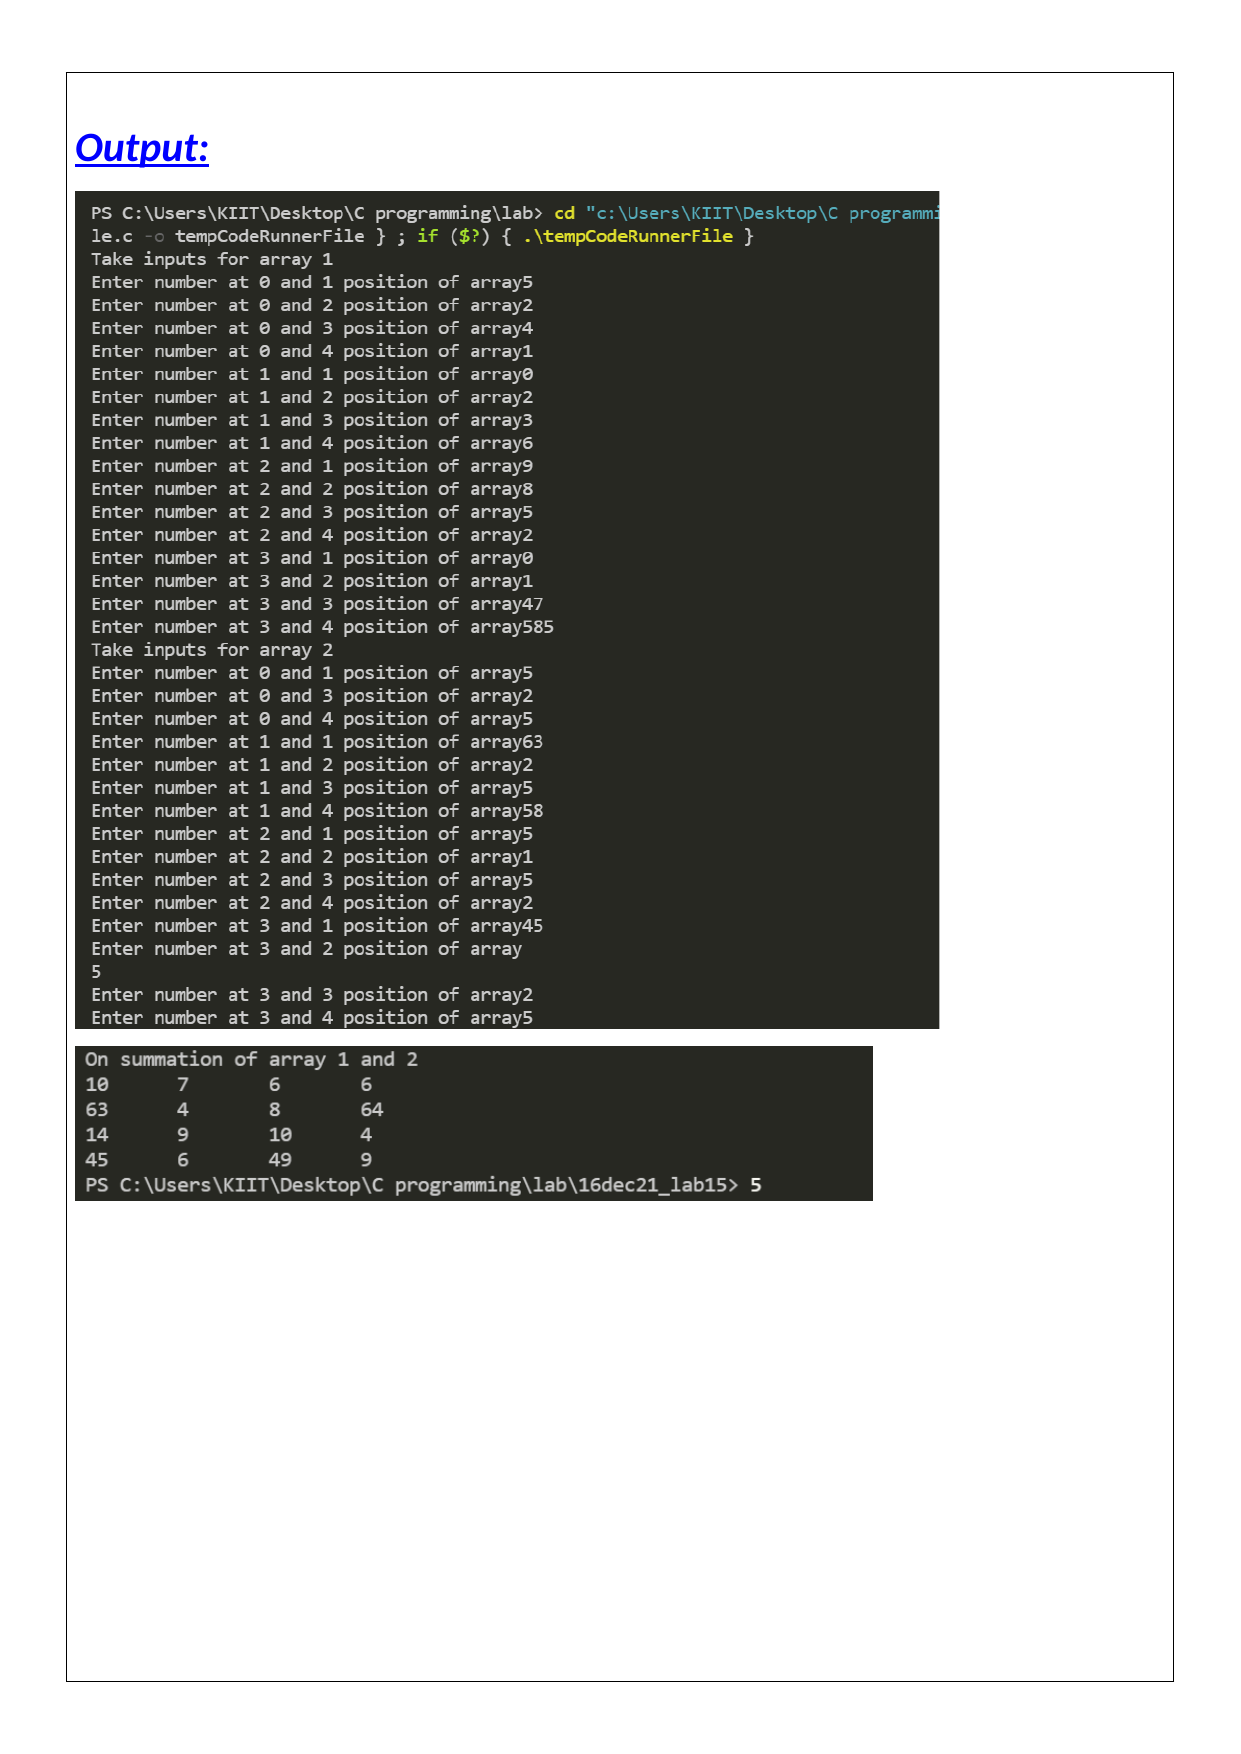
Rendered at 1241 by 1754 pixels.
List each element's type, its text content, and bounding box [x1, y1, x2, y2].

picture [75, 1046, 873, 1201]
picture [75, 191, 940, 1029]
text Output: [75, 121, 1165, 172]
